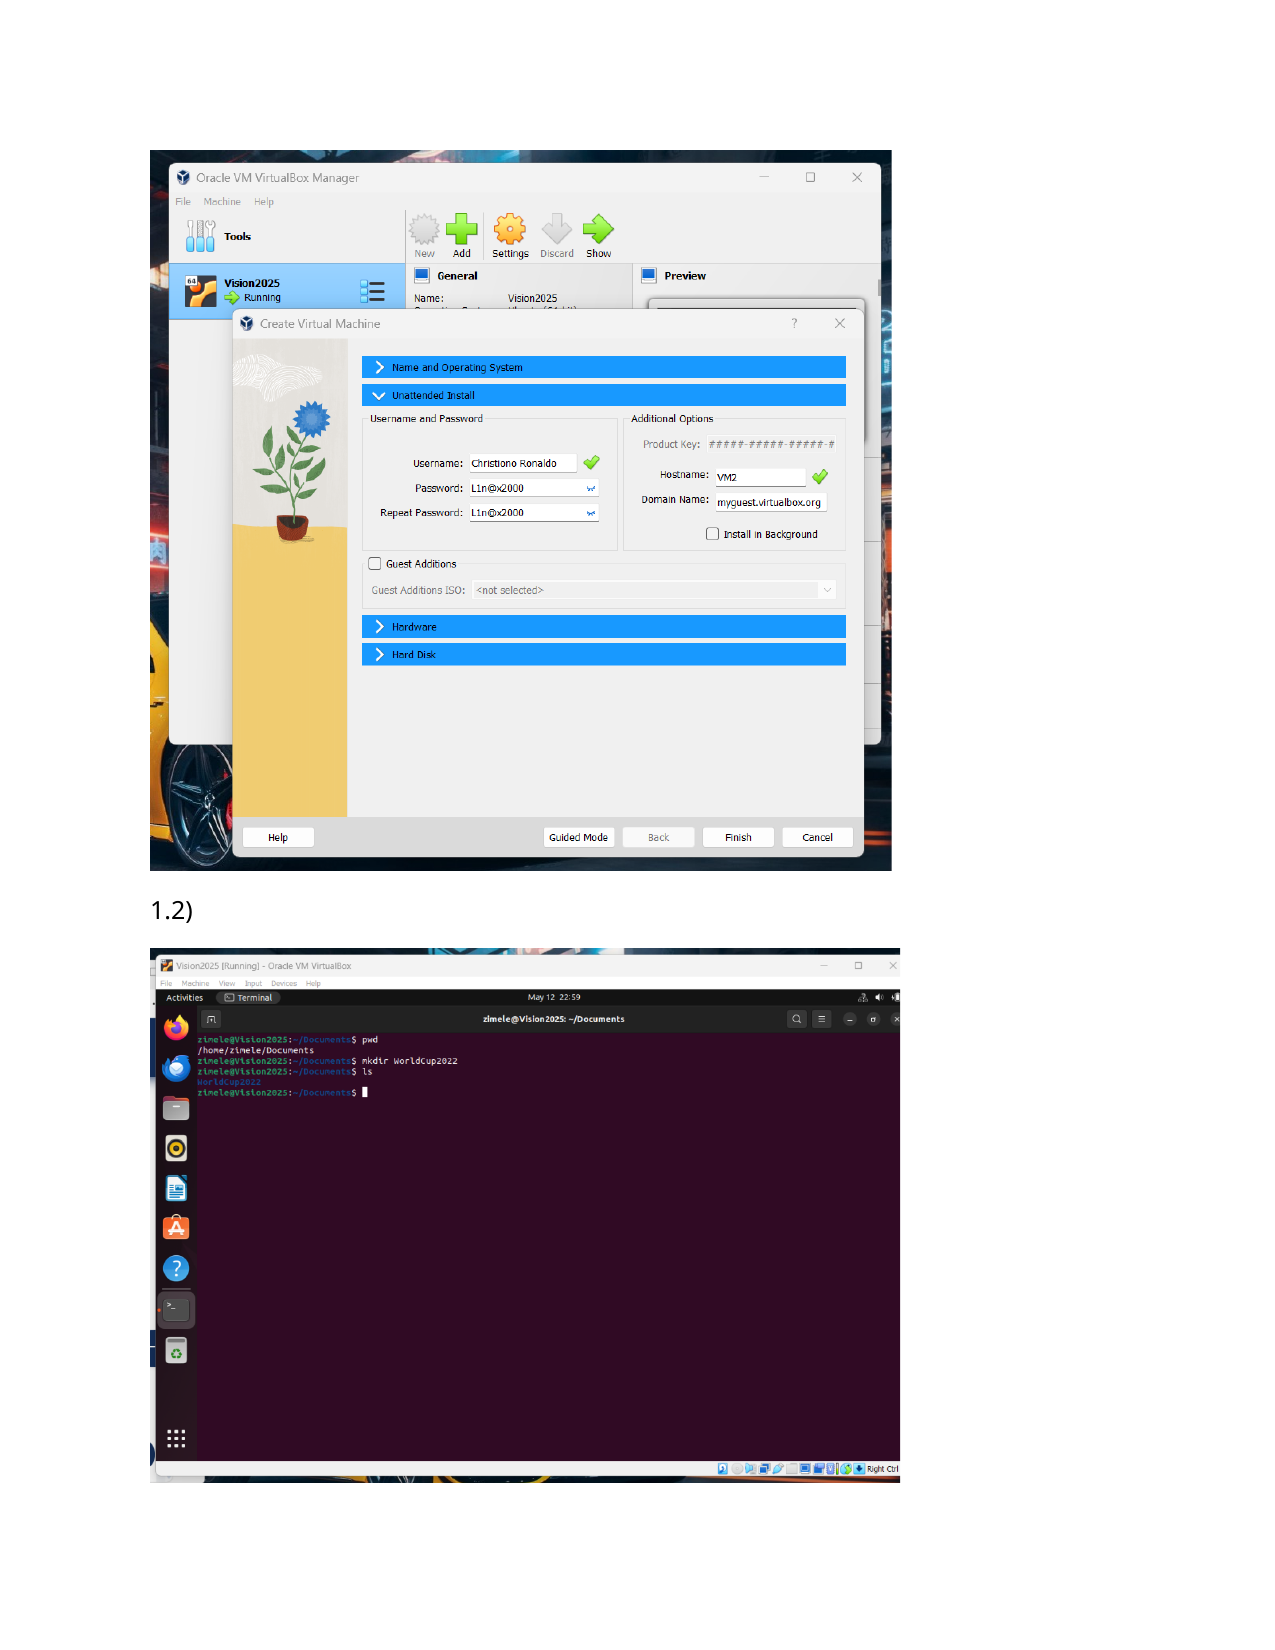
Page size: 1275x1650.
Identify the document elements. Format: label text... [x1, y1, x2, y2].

text 1.2) [150, 892, 1125, 926]
picture [150, 948, 901, 1483]
picture [150, 150, 892, 871]
